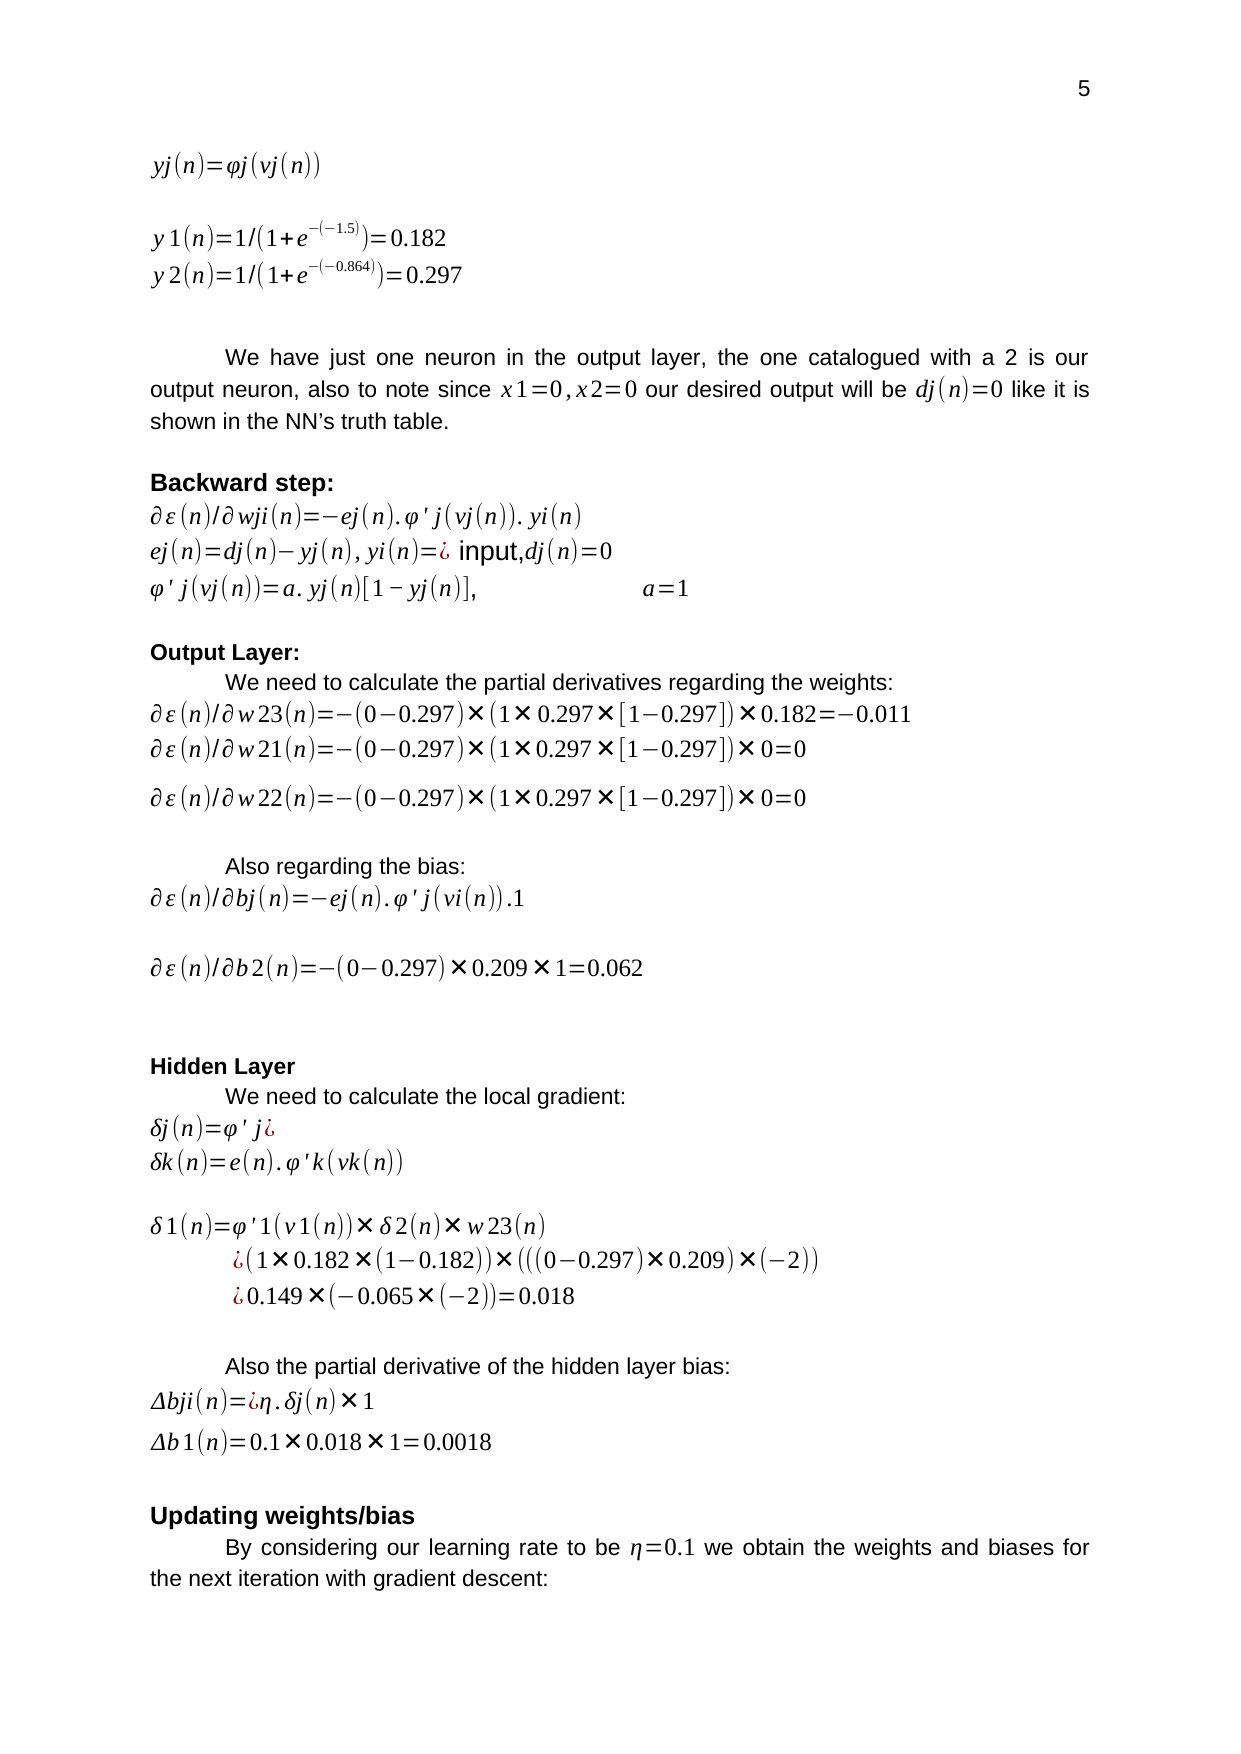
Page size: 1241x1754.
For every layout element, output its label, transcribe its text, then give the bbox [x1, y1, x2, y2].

text Also the partial derivative of the hidden layer bias: [150, 1353, 1090, 1379]
text Hidden Layer [150, 1053, 1090, 1079]
text Output Layer: [150, 639, 1090, 665]
text We need to calculate the partial derivatives regarding the weights: [150, 669, 1090, 696]
text We have just one neuron in the output layer, the one catalogued with a 2 is our output neuron, also to note since our desired output will be like it is shown in the NN’s truth table. [150, 344, 1090, 434]
text Also regarding the bias: [150, 853, 1090, 879]
text We need to calculate the local gradient: [150, 1083, 1090, 1109]
text Updating weights/bias [150, 1501, 1090, 1529]
text Backward step: [150, 468, 1090, 497]
text input, [150, 535, 1090, 567]
text , [150, 572, 1090, 604]
text By considering our learning rate to be we obtain the weights and biases for the next iteration with gradient descent: [150, 1534, 1090, 1592]
